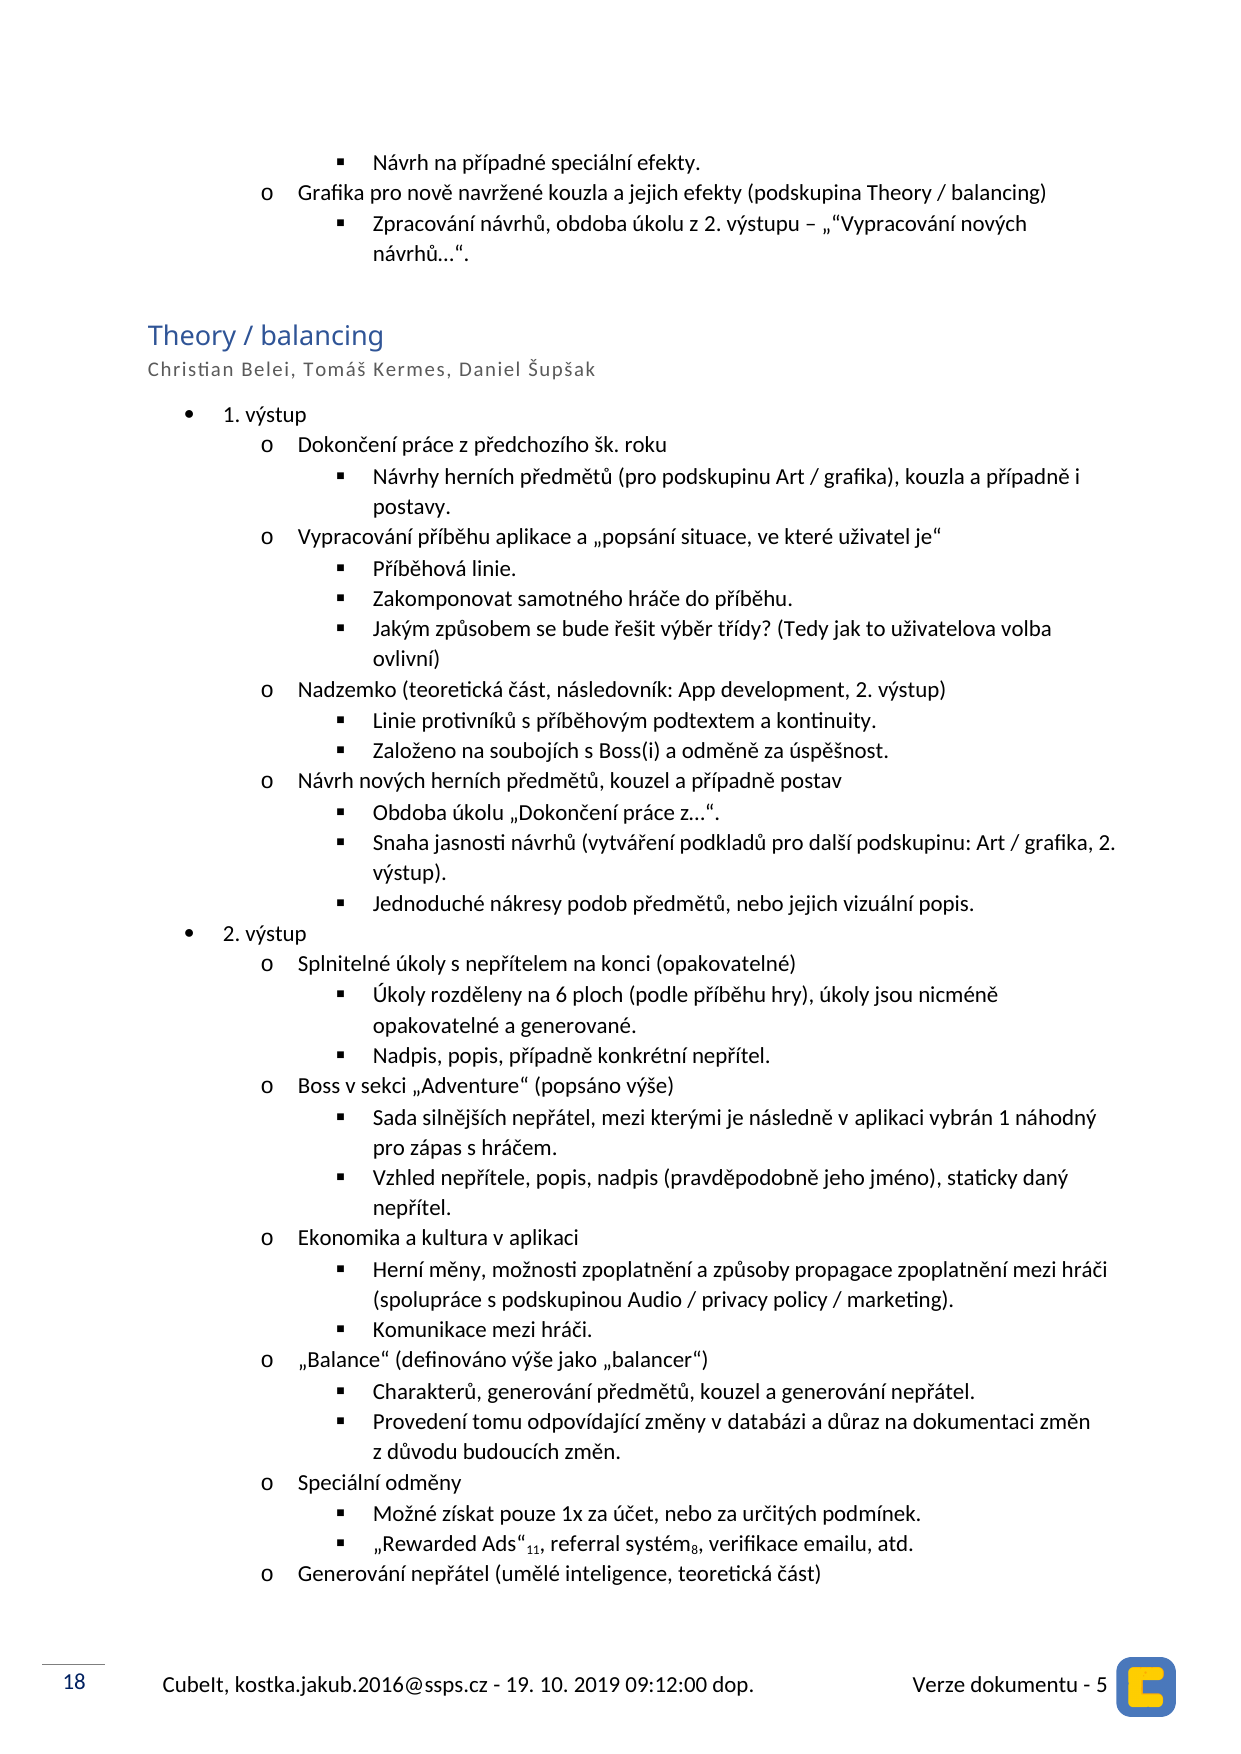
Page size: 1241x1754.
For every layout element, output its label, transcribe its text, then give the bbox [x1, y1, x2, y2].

list Možné získat pouze 1x za účet, nebo za určitých podmínek. [335, 1499, 1122, 1527]
list Jakým způsobem se bude řešit výběr třídy? (Tedy jak to uživatelova volba ovlivní) [335, 614, 1122, 673]
list 2. výstup [185, 919, 1122, 947]
list Založeno na soubojích s Boss(i) a odměně za úspěšnost. [335, 736, 1122, 764]
list Snaha jasnosti návrhů (vytváření podkladů pro další podskupinu: Art / grafika, 2. výstup). [335, 828, 1122, 887]
list „Balance“ (definováno výše jako „balancer“) [260, 1346, 1122, 1375]
list 1. výstup [185, 400, 1122, 428]
list Obdoba úkolu „Dokončení práce z…“. [335, 798, 1122, 826]
list Ekonomika a kultura v aplikaci [260, 1223, 1122, 1253]
list Boss v sekci „Adventure“ (popsáno výše) [260, 1071, 1122, 1100]
subtitle Theory / balancing [148, 317, 1122, 353]
picture [1116, 1657, 1176, 1717]
list Generování nepřátel (umělé inteligence, teoretická část) [260, 1559, 1122, 1589]
list Návrh nových herních předmětů, kouzel a případně postav [260, 767, 1122, 796]
subtitle Christian Belei, Tomáš Kermes, Daniel Šupšak [148, 356, 1122, 382]
list Zpracování návrhů, obdoba úkolu z 2. výstupu – „“Vypracování nových návrhů…“. [335, 209, 1122, 267]
list Nadzemko (teoretická část, následovník: App development, 2. výstup) [260, 675, 1122, 704]
list Charakterů, generování předmětů, kouzel a generování nepřátel. [335, 1377, 1122, 1405]
list Jednoduché nákresy podob předmětů, nebo jejich vizuální popis. [335, 889, 1122, 917]
list Komunikace mezi hráči. [335, 1315, 1122, 1343]
list Nadpis, popis, případně konkrétní nepřítel. [335, 1041, 1122, 1069]
list Příběhová linie. [335, 554, 1122, 582]
list Vzhled nepřítele, popis, nadpis (pravděpodobně jeho jméno), staticky daný nepřítel. [335, 1163, 1122, 1221]
list Splnitelné úkoly s nepřítelem na konci (opakovatelné) [260, 949, 1122, 978]
list Návrh na případné speciální efekty. [335, 148, 1122, 176]
list „Rewarded Ads“11, referral systém8, verifikace emailu, atd. [335, 1529, 1122, 1557]
list Vypracování příběhu aplikace a „popsání situace, ve které uživatel je“ [260, 522, 1122, 552]
list Návrhy herních předmětů (pro podskupinu Art / grafika), kouzla a případně i postavy. [335, 462, 1122, 520]
list Provedení tomu odpovídající změny v databázi a důraz na dokumentaci změn z důvodu budoucích změn. [335, 1407, 1122, 1466]
list Sada silnějších nepřátel, mezi kterými je následně v aplikaci vybrán 1 náhodný pro zápas s hráčem. [335, 1103, 1122, 1161]
list Speciální odměny [260, 1468, 1122, 1497]
list Úkoly rozděleny na 6 ploch (podle příběhu hry), úkoly jsou nicméně opakovatelné a generované. [335, 981, 1122, 1039]
list Linie protivníků s příběhovým podtextem a kontinuity. [335, 706, 1122, 734]
list Grafika pro nově navržené kouzla a jejich efekty (podskupina Theory / balancing) [260, 178, 1122, 207]
list Zakomponovat samotného hráče do příběhu. [335, 584, 1122, 612]
list Dokončení práce z předchozího šk. roku [260, 431, 1122, 460]
list Herní měny, možnosti zpoplatnění a způsoby propagace zpoplatnění mezi hráči (spolupráce s podskupinou Audio / privacy policy / marketing). [335, 1255, 1122, 1313]
